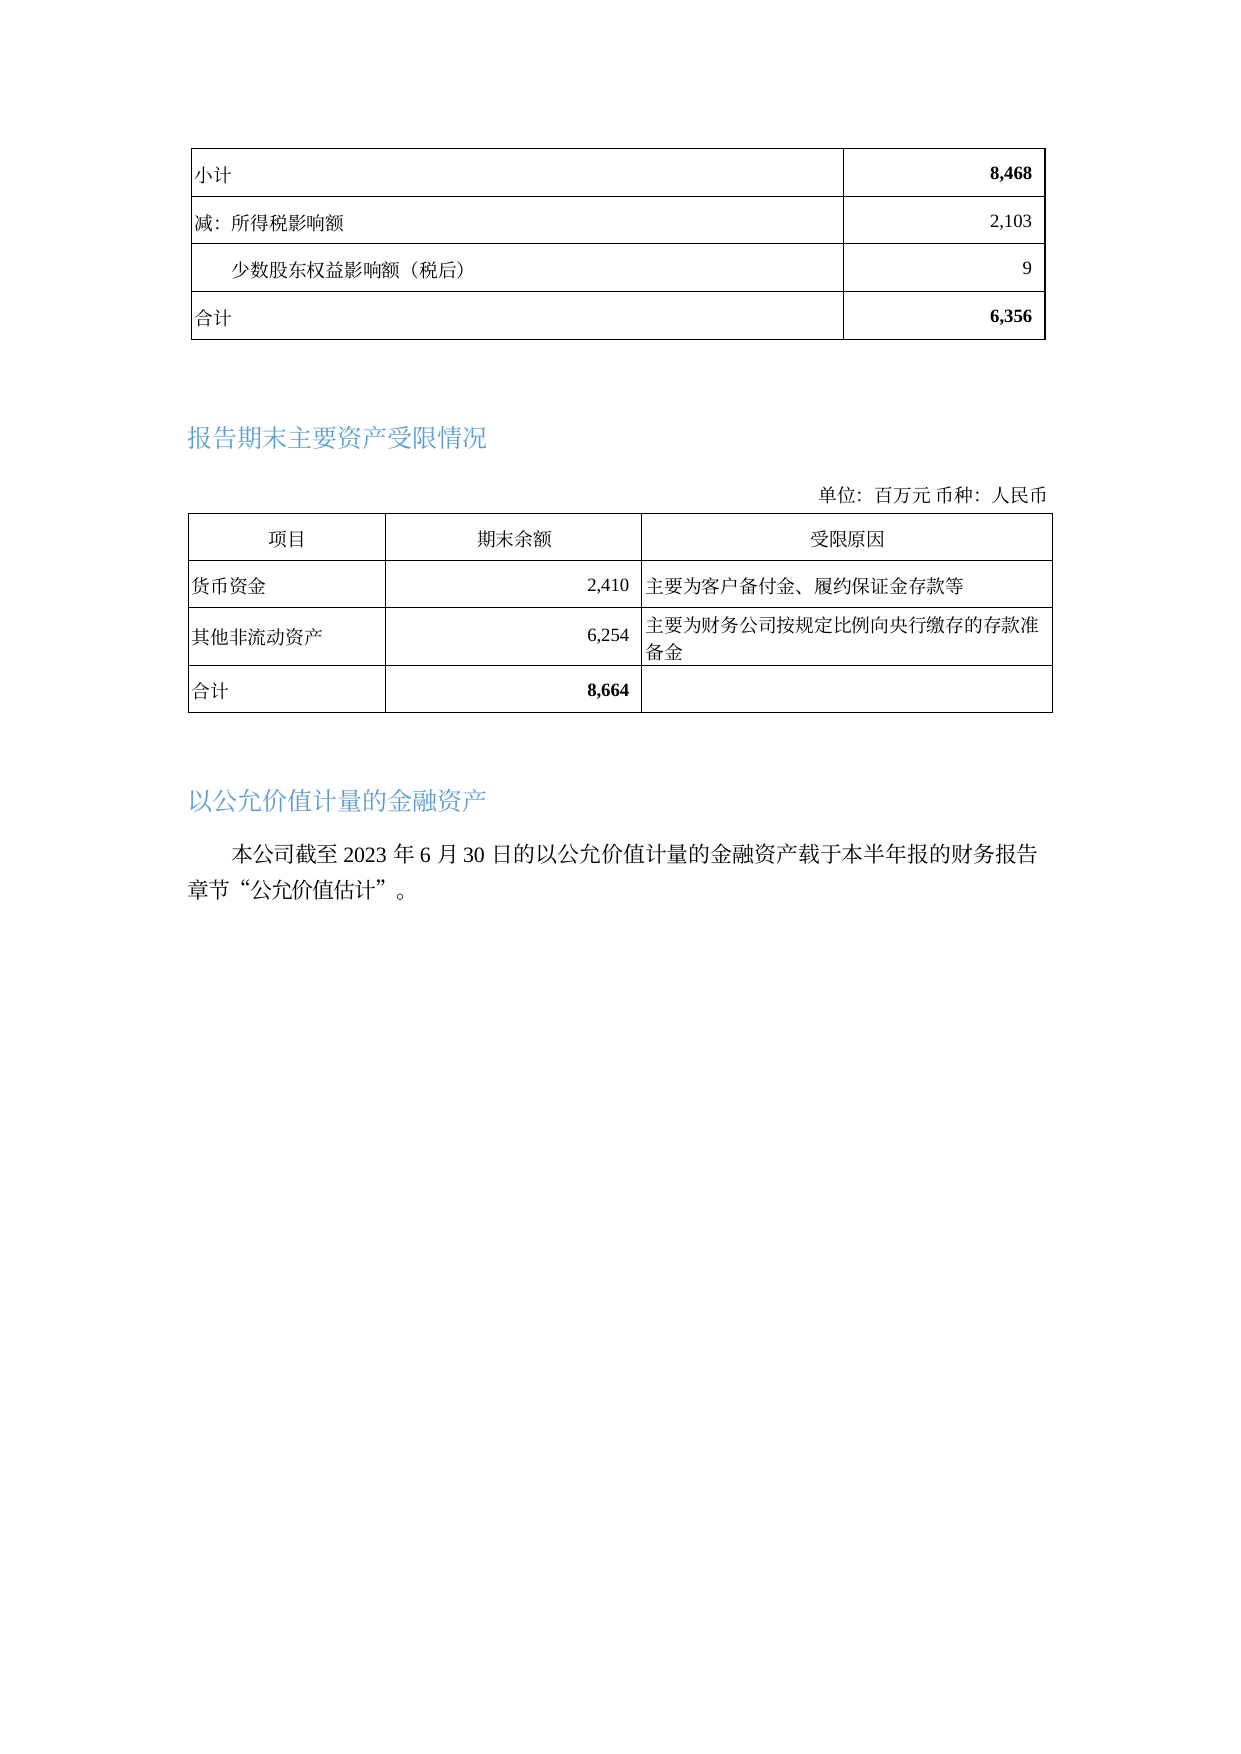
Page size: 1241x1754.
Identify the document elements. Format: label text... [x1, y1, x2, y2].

table_cell 6,254 [386, 608, 641, 665]
table_cell 6,356 [844, 292, 1044, 338]
table_cell 主要为财务公司按规定比例向央行缴存的存款准备金 [642, 608, 1052, 665]
text 本公司截至 2023 年 6 月 30 日的以公允价值计量的金融资产载于本半年报的财务报告章节“公允价值估计”。 [187, 837, 1053, 904]
table_cell 2,410 [386, 561, 641, 607]
table_cell 2,103 [844, 197, 1044, 243]
table_header 8,468 [844, 149, 1044, 196]
table_cell 合计 [189, 666, 385, 712]
table_cell [642, 666, 1052, 712]
table_header 期末余额 [386, 514, 641, 560]
table_cell 主要为客户备付金、履约保证金存款等 [642, 561, 1052, 607]
table_cell 合计 [192, 292, 843, 338]
text 报告期末主要资产受限情况 [187, 419, 493, 454]
table_cell 9 [844, 244, 1044, 291]
text 以公允价值计量的金融资产 [187, 782, 1151, 818]
table_cell 其他非流动资产 [189, 608, 385, 665]
table_header 项目 [189, 514, 385, 560]
text 单位：百万元 币种：人民币 [818, 481, 1151, 508]
table_cell 货币资金 [189, 561, 385, 607]
table_header 受限原因 [642, 514, 1052, 560]
table_cell 8,664 [386, 666, 641, 712]
table_cell 减：所得税影响额 [192, 197, 843, 243]
table_header 小计 [192, 149, 843, 196]
table_cell 少数股东权益影响额（税后） [192, 244, 843, 291]
